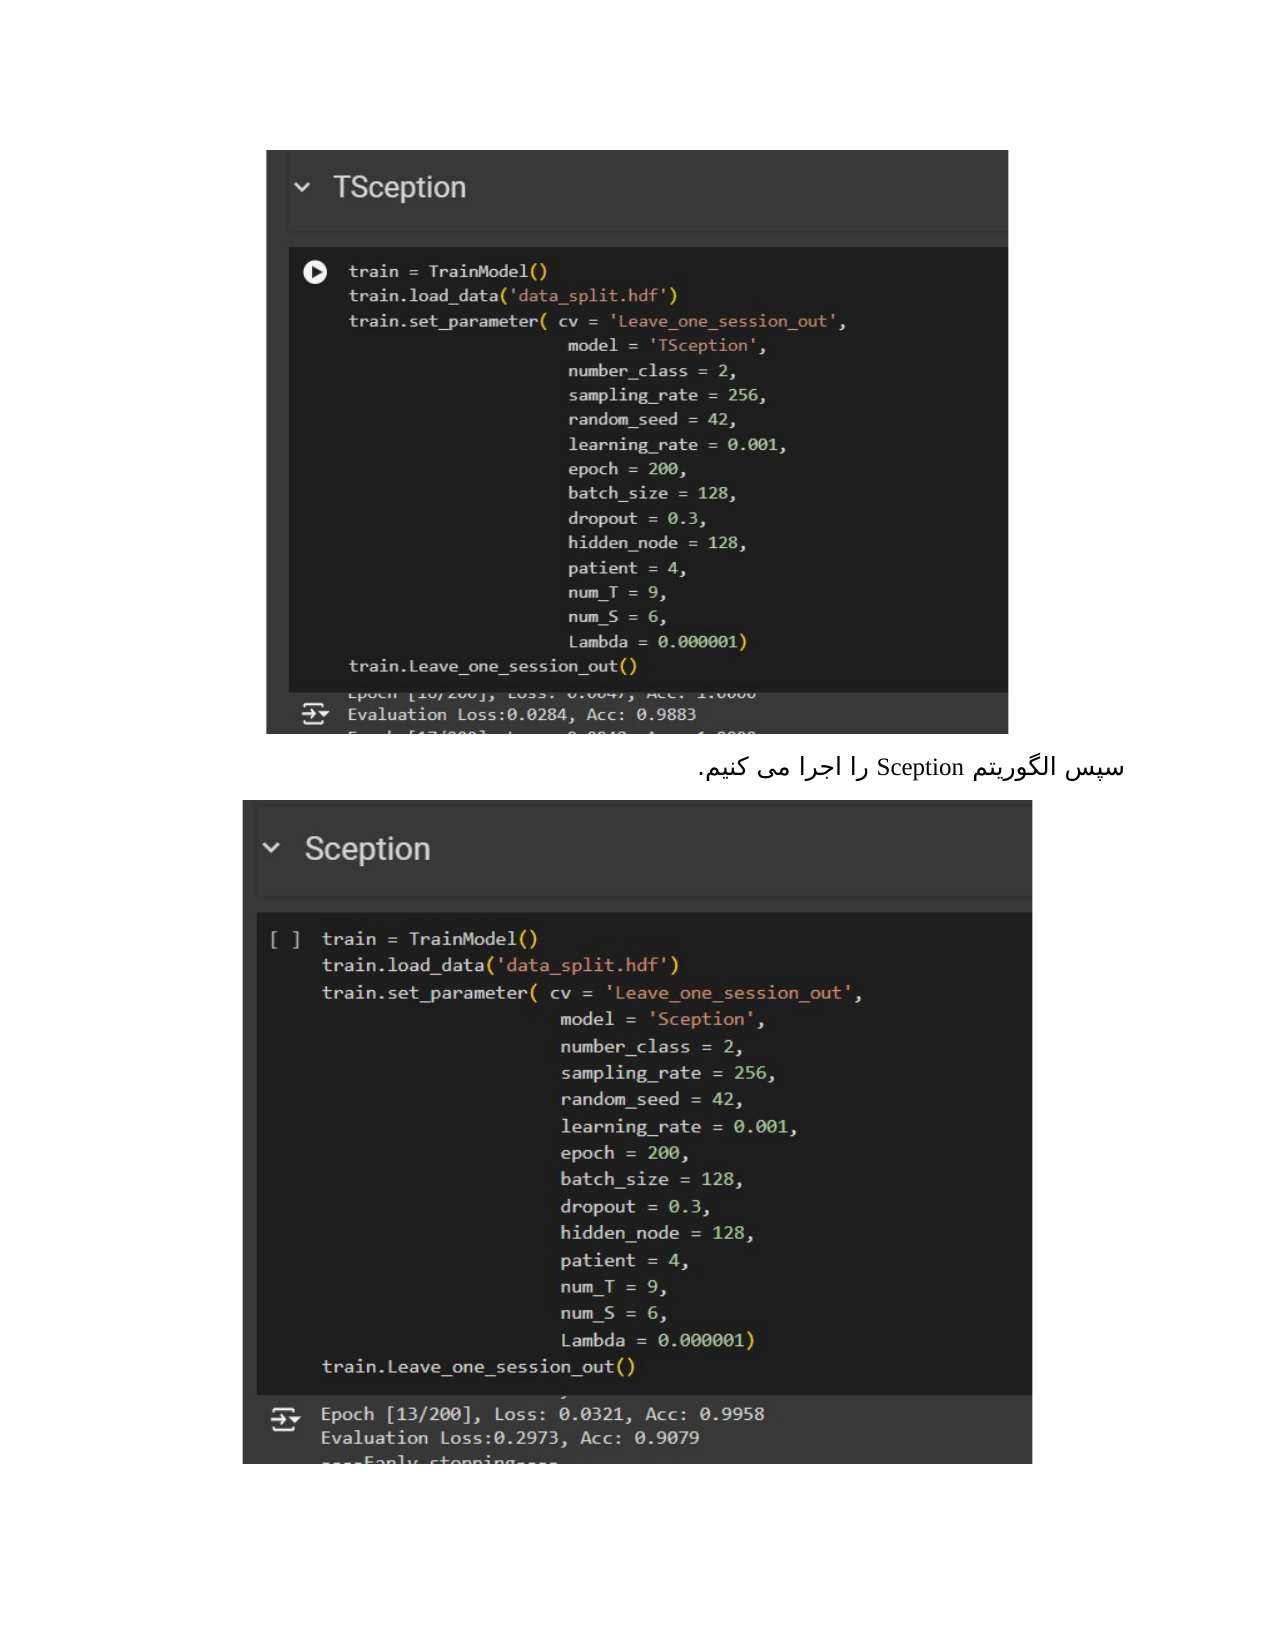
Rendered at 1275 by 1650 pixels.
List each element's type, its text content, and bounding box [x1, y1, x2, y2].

text سپس الگوریتم Sception را اجرا می کنیم. [150, 752, 1125, 781]
picture [242, 800, 1033, 1464]
picture [266, 150, 1009, 734]
